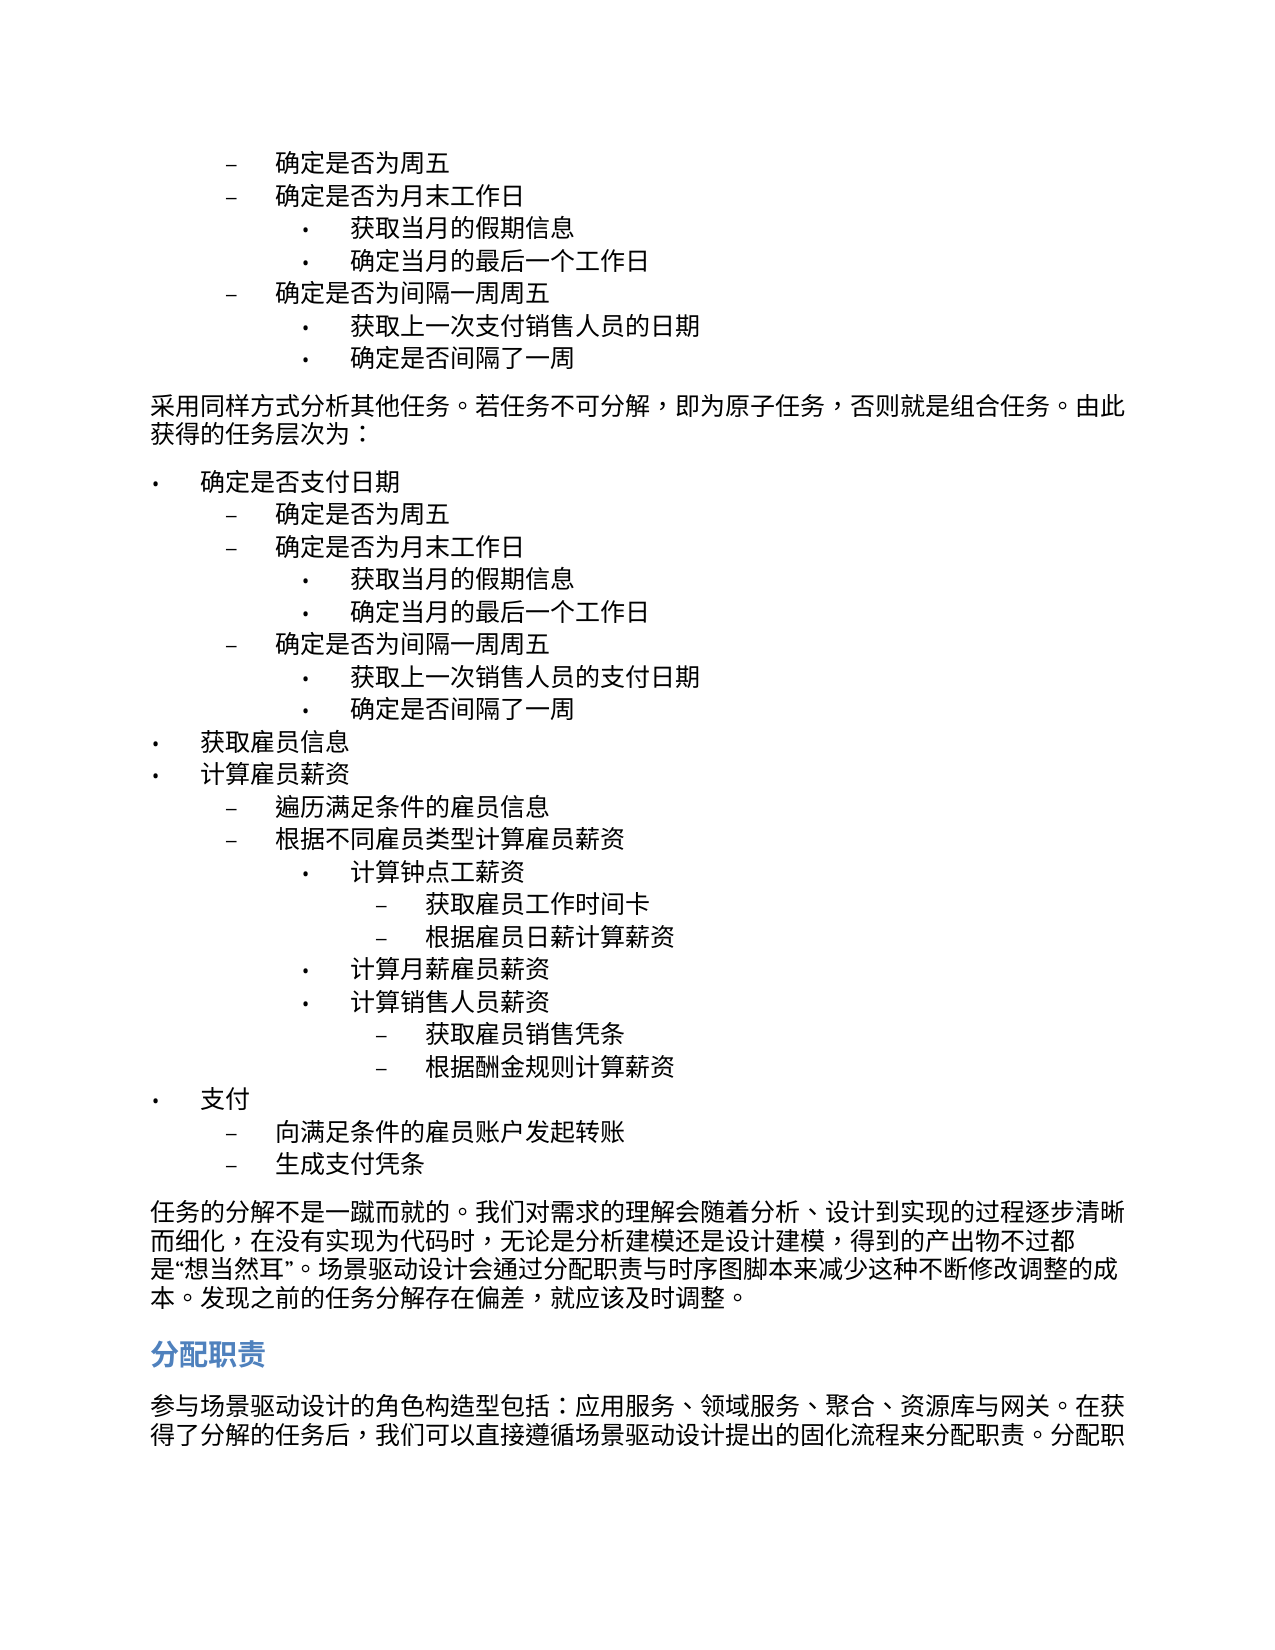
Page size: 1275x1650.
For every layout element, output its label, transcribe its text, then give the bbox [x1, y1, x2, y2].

list 计算钟点工薪资 [300, 859, 1125, 887]
list 获取雇员信息 [150, 729, 1125, 757]
list 确定是否为间隔一周周五 [225, 631, 1125, 660]
list 确定是否为月末工作日 [225, 534, 1125, 562]
list 确定当月的最后一个工作日 [300, 247, 1125, 276]
list 获取上一次支付销售人员的日期 [300, 312, 1125, 341]
list 计算月薪雇员薪资 [300, 956, 1125, 985]
list 支付 [150, 1086, 1125, 1115]
list 根据雇员日薪计算薪资 [375, 924, 1125, 952]
list 根据不同雇员类型计算雇员薪资 [225, 826, 1125, 855]
list 遍历满足条件的雇员信息 [225, 794, 1125, 822]
list 获取当月的假期信息 [300, 566, 1125, 595]
subtitle 分配职责 [150, 1334, 1125, 1374]
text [150, 1393, 1125, 1451]
list 确定是否间隔了一周 [300, 345, 1125, 374]
list 获取当月的假期信息 [300, 215, 1125, 244]
text 任务的分解不是一蹴而就的。我们对需求的理解会随着分析、设计到实现的过程逐步清晰而细化，在没有实现为代码时，无论是分析建模还是设计建模，得到的产出物不过都是“想当然耳”。场景驱动设计会通过分配职责与时序图脚本来减少这种不断修改调整的成本。发现之前的任务分解存在偏差，就应该及时调整。 [150, 1199, 1125, 1314]
list 生成支付凭条 [225, 1151, 1125, 1180]
list 获取雇员销售凭条 [375, 1021, 1125, 1050]
list 确定是否为间隔一周周五 [225, 280, 1125, 309]
list 获取雇员工作时间卡 [375, 891, 1125, 920]
list 获取上一次销售人员的支付日期 [300, 664, 1125, 692]
list 确定是否间隔了一周 [300, 696, 1125, 725]
text 采用同样方式分析其他任务。若任务不可分解，即为原子任务，否则就是组合任务。由此获得的任务层次为： [150, 392, 1125, 450]
list 确定是否为月末工作日 [225, 182, 1125, 211]
list 确定是否支付日期 [150, 469, 1125, 497]
list 确定是否为周五 [225, 501, 1125, 530]
list 根据酬金规则计算薪资 [375, 1054, 1125, 1082]
list 计算雇员薪资 [150, 761, 1125, 790]
list 确定当月的最后一个工作日 [300, 599, 1125, 627]
list 向满足条件的雇员账户发起转账 [225, 1119, 1125, 1147]
list 确定是否为周五 [225, 150, 1125, 179]
list 计算销售人员薪资 [300, 989, 1125, 1017]
